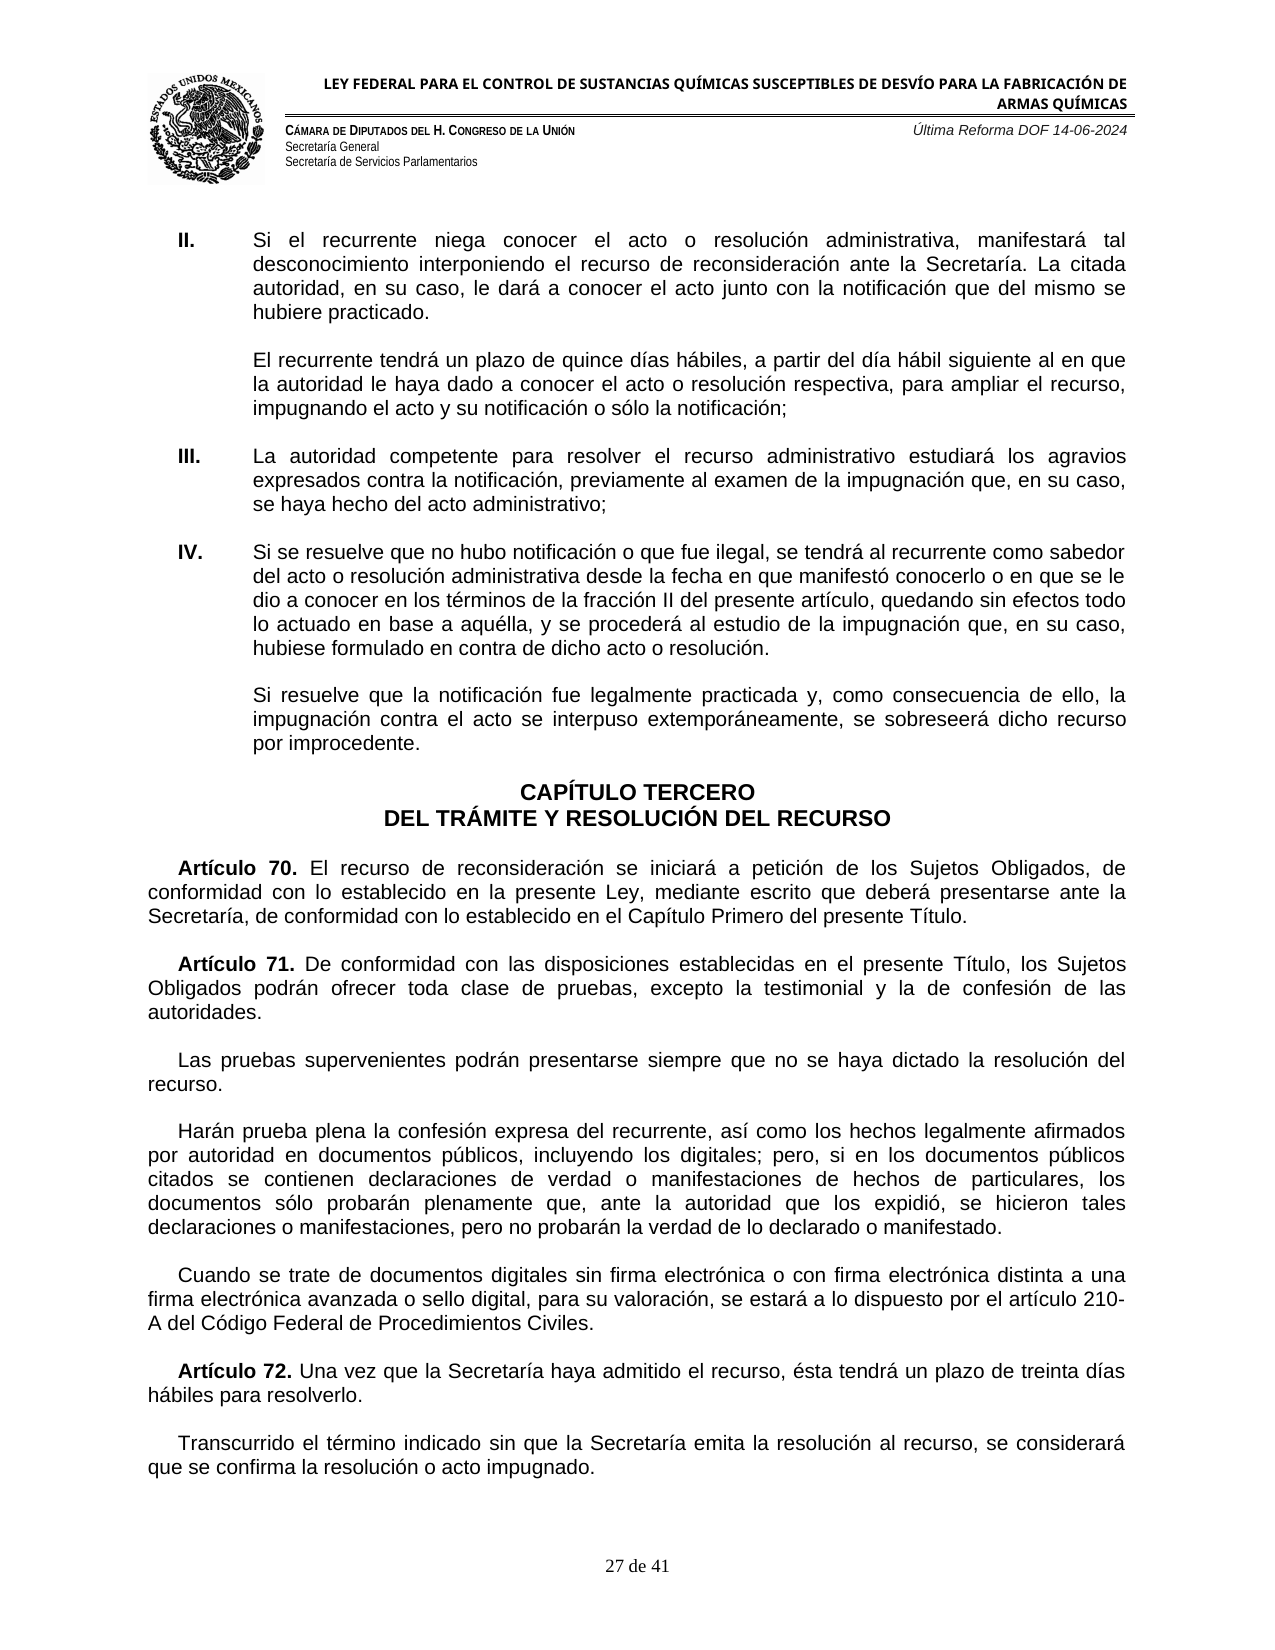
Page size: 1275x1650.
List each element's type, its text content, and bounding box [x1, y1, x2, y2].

text Artículo 72. Una vez que la Secretaría haya admitido el recurso, ésta tendrá un plazo de treinta días hábiles para resolverlo. [148, 1359, 1127, 1407]
text DEL TRÁMITE Y RESOLUCIÓN DEL RECURSO [148, 805, 1127, 832]
text III. La autoridad competente para resolver el recurso administrativo estudiará los agravios expresados contra la notificación, previamente al examen de la impugnación que, en su caso, se haya hecho del acto administrativo; [178, 444, 1127, 516]
text Harán prueba plena la confesión expresa del recurrente, así como los hechos legalmente afirmados por autoridad en documentos públicos, incluyendo los digitales; pero, si en los documentos públicos citados se contienen declaraciones de verdad o manifestaciones de hechos de particulares, los documentos sólo probarán plenamente que, ante la autoridad que los expidió, se hicieron tales declaraciones o manifestaciones, pero no probarán la verdad de lo declarado o manifestado. [148, 1119, 1127, 1239]
text Artículo 70. El recurso de reconsideración se iniciará a petición de los Sujetos Obligados, de conformidad con lo establecido en la presente Ley, mediante escrito que deberá presentarse ante la Secretaría, de conformidad con lo establecido en el Capítulo Primero del presente Título. [148, 856, 1127, 928]
text Las pruebas supervenientes podrán presentarse siempre que no se haya dictado la resolución del recurso. [148, 1047, 1127, 1095]
text Transcurrido el término indicado sin que la Secretaría emita la resolución al recurso, se considerará que se confirma la resolución o acto impugnado. [148, 1431, 1127, 1479]
text IV. Si se resuelve que no hubo notificación o que fue ilegal, se tendrá al recurrente como sabedor del acto o resolución administrativa desde la fecha en que manifestó conocerlo o en que se le dio a conocer en los términos de la fracción II del presente artículo, quedando sin efectos todo lo actuado en base a aquélla, y se procederá al estudio de la impugnación que, en su caso, hubiese formulado en contra de dicho acto o resolución. [178, 539, 1127, 659]
text Si resuelve que la notificación fue legalmente practicada y, como consecuencia de ello, la impugnación contra el acto se interpuso extemporáneamente, se sobreseerá dicho recurso por improcedente. [178, 683, 1127, 755]
text Cuando se trate de documentos digitales sin firma electrónica o con firma electrónica distinta a una firma electrónica avanzada o sello digital, para su valoración, se estará a lo dispuesto por el artículo 210-A del Código Federal de Procedimientos Civiles. [148, 1263, 1127, 1335]
text II. Si el recurrente niega conocer el acto o resolución administrativa, manifestará tal desconocimiento interponiendo el recurso de reconsideración ante la Secretaría. La citada autoridad, en su caso, le dará a conocer el acto junto con la notificación que del mismo se hubiere practicado. [178, 228, 1127, 324]
text El recurrente tendrá un plazo de quince días hábiles, a partir del día hábil siguiente al en que la autoridad le haya dado a conocer el acto o resolución respectiva, para ampliar el recurso, impugnando el acto y su notificación o sólo la notificación; [178, 348, 1127, 420]
text CAPÍTULO TERCERO [148, 779, 1127, 805]
text Artículo 71. De conformidad con las disposiciones establecidas en el presente Título, los Sujetos Obligados podrán ofrecer toda clase de pruebas, excepto la testimonial y la de confesión de las autoridades. [148, 952, 1127, 1023]
